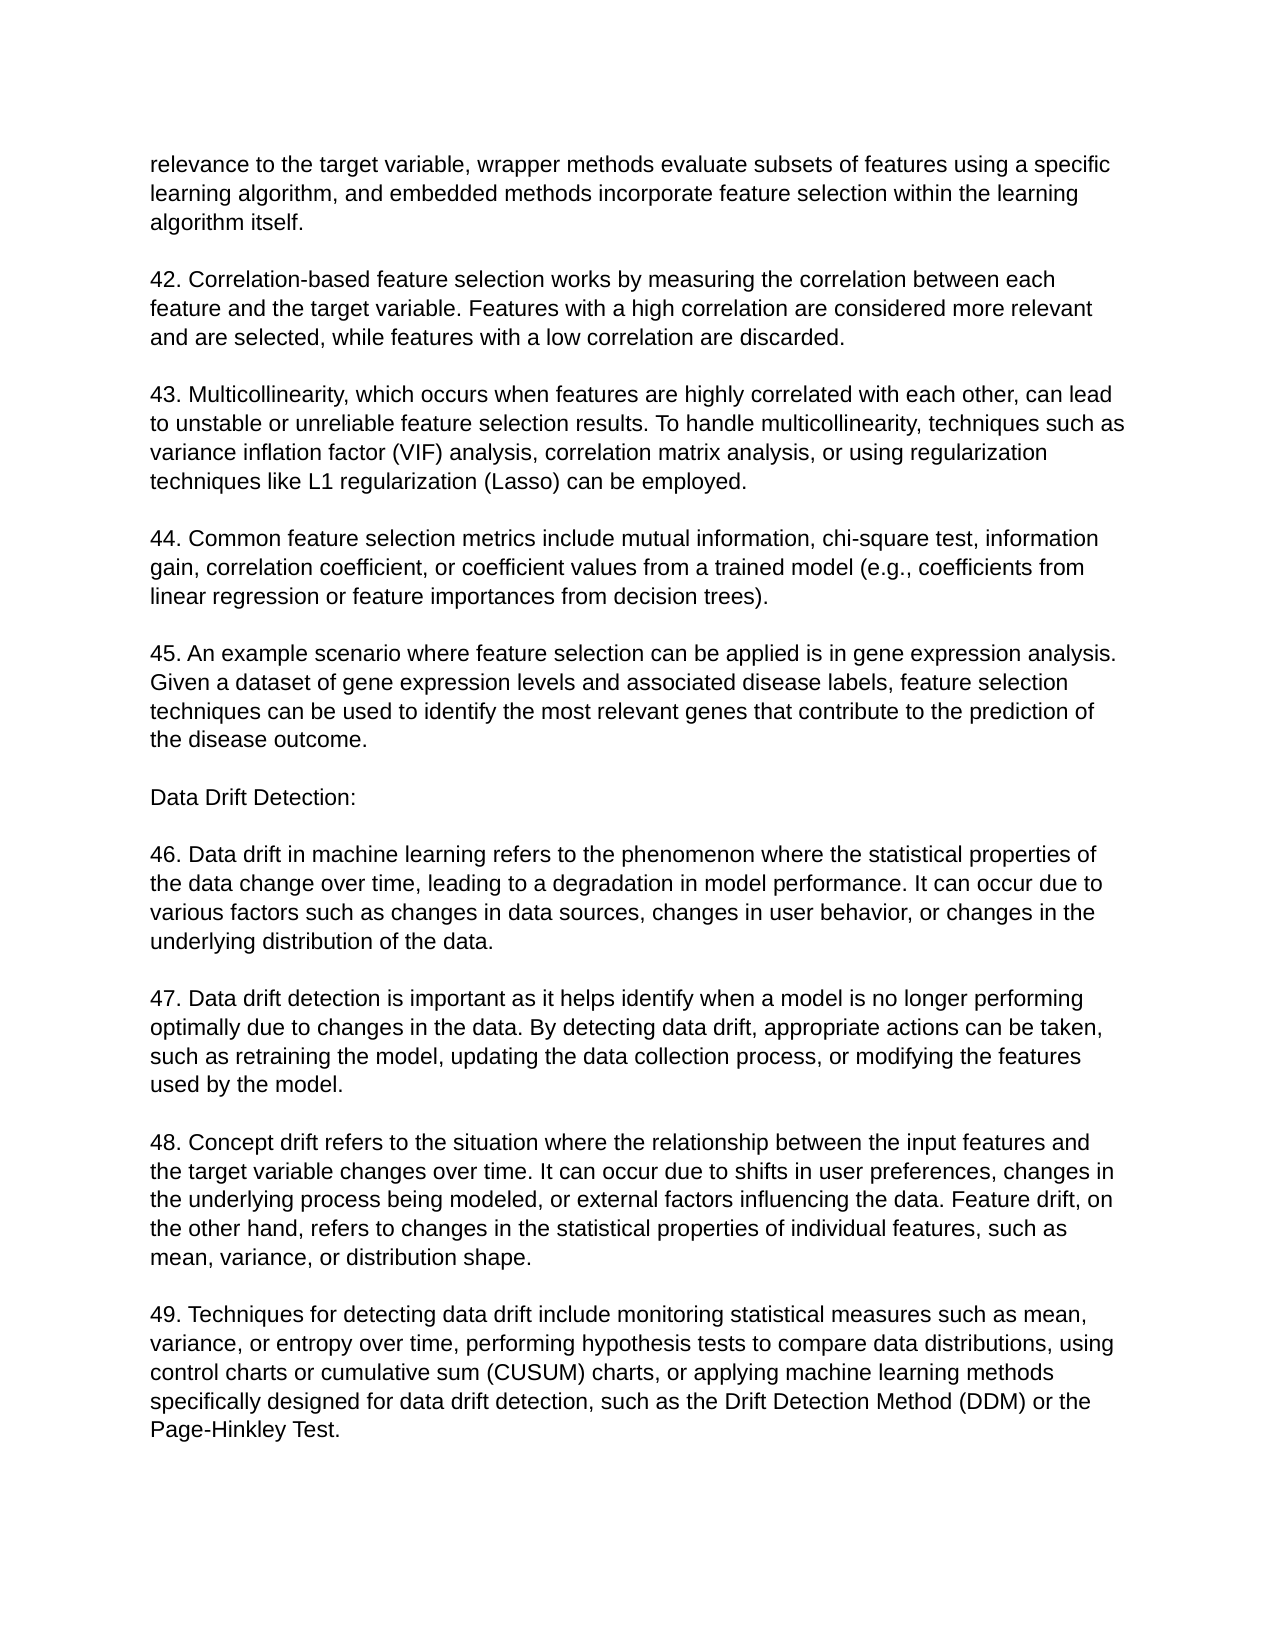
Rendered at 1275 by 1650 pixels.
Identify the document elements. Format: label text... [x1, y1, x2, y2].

text 45. An example scenario where feature selection can be applied is in gene expression analysis. Given a dataset of gene expression levels and associated disease labels, feature selection techniques can be used to identify the most relevant genes that contribute to the prediction of the disease outcome. [150, 639, 1125, 754]
text 44. Common feature selection metrics include mutual information, chi-square test, information gain, correlation coefficient, or coefficient values from a trained model (e.g., coefficients from linear regression or feature importances from decision trees). [150, 524, 1125, 610]
text 49. Techniques for detecting data drift include monitoring statistical measures such as mean, variance, or entropy over time, performing hypothesis tests to compare data distributions, using control charts or cumulative sum (CUSUM) charts, or applying machine learning methods specifically designed for data drift detection, such as the Drift Detection Method (DDM) or the Page-Hinkley Test. [150, 1300, 1125, 1444]
text 43. Multicollinearity, which occurs when features are highly correlated with each other, can lead to unstable or unreliable feature selection results. To handle multicollinearity, techniques such as variance inflation factor (VIF) analysis, correlation matrix analysis, or using regularization techniques like L1 regularization (Lasso) can be employed. [150, 380, 1125, 495]
text 47. Data drift detection is important as it helps identify when a model is no longer performing optimally due to changes in the data. By detecting data drift, appropriate actions can be taken, such as retraining the model, updating the data collection process, or modifying the features used by the model. [150, 984, 1125, 1099]
text 48. Concept drift refers to the situation where the relationship between the input features and the target variable changes over time. It can occur due to shifts in user preferences, changes in the underlying process being modeled, or external factors influencing the data. Feature drift, on the other hand, refers to changes in the statistical properties of individual features, such as mean, variance, or distribution shape. [150, 1127, 1125, 1271]
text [150, 150, 1125, 236]
text Data Drift Detection: [150, 782, 1125, 811]
text 46. Data drift in machine learning refers to the phenomenon where the statistical properties of the data change over time, leading to a degradation in model performance. It can occur due to various factors such as changes in data sources, changes in user behavior, or changes in the underlying distribution of the data. [150, 840, 1125, 955]
text 42. Correlation-based feature selection works by measuring the correlation between each feature and the target variable. Features with a high correlation are considered more relevant and are selected, while features with a low correlation are discarded. [150, 265, 1125, 351]
